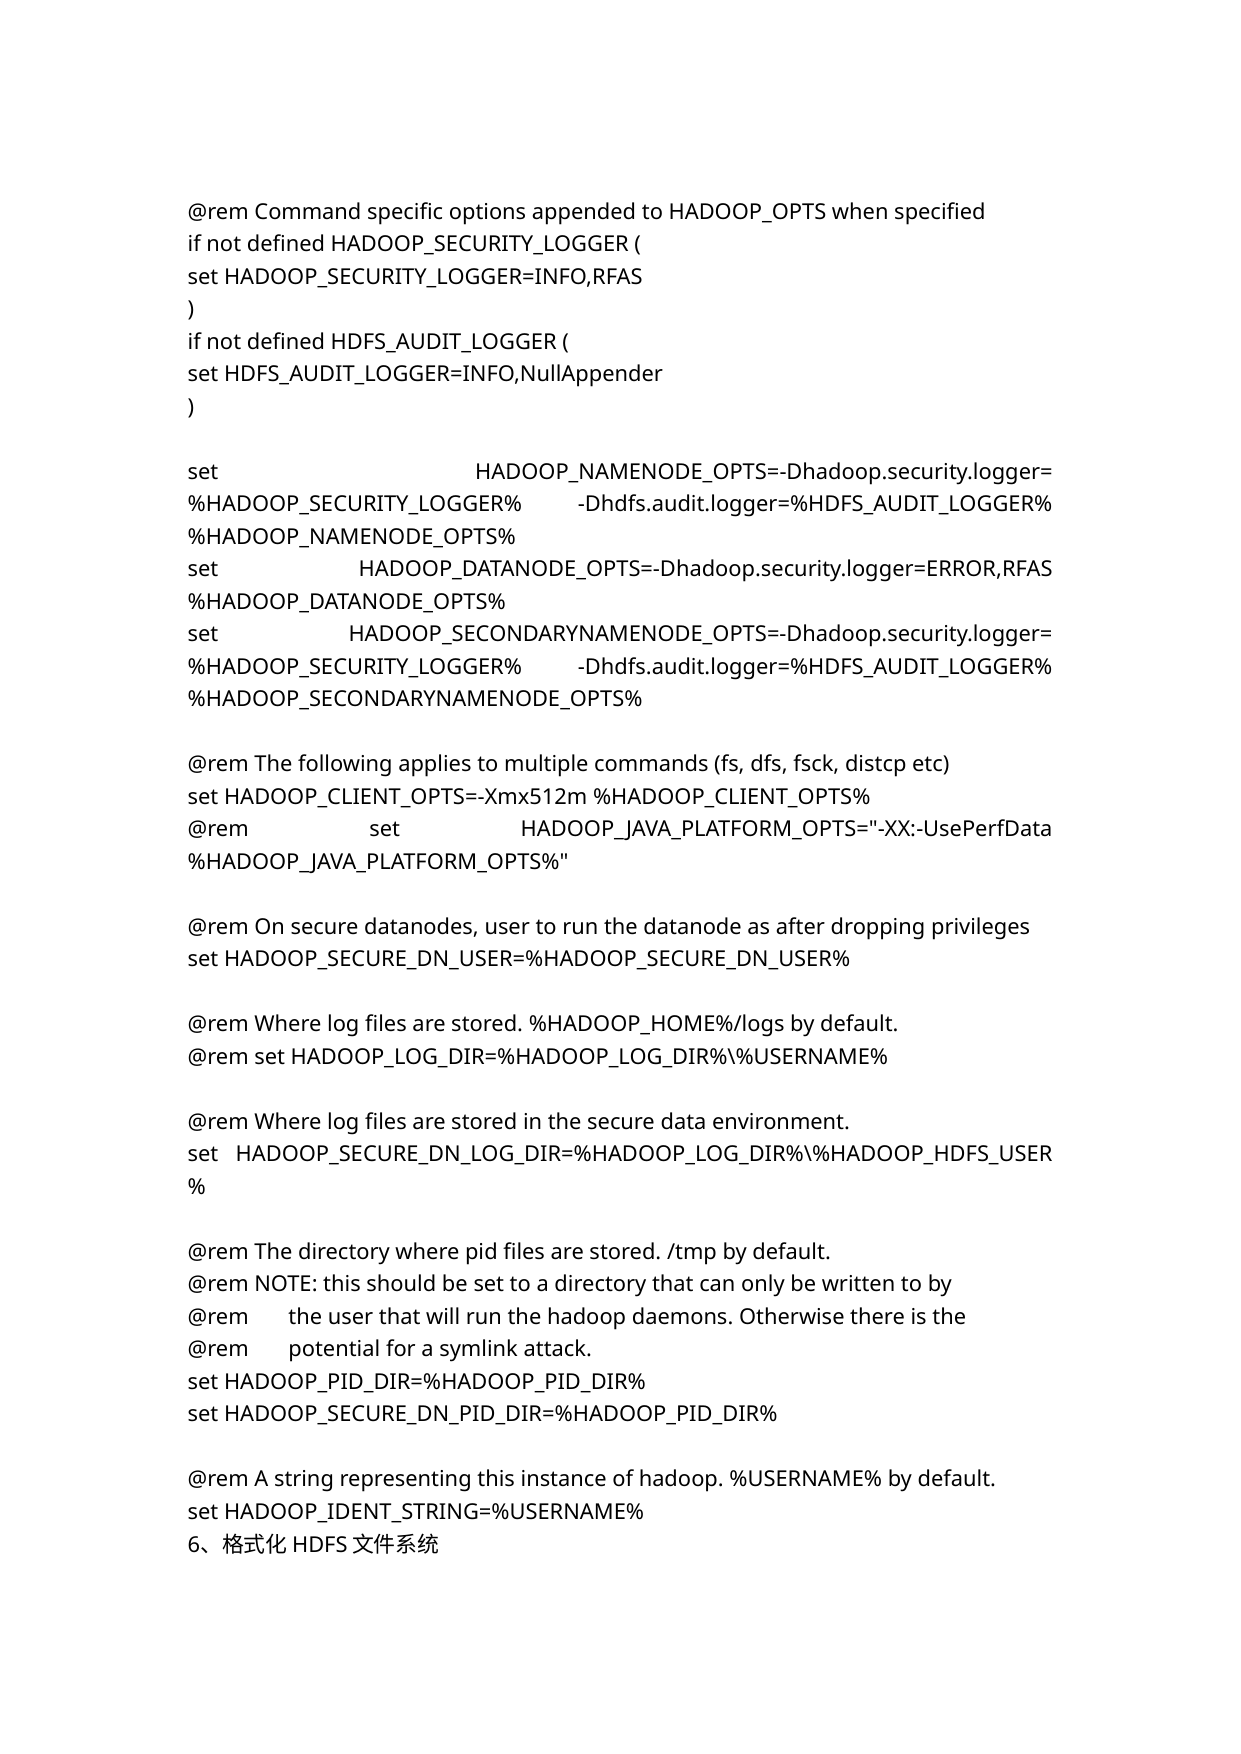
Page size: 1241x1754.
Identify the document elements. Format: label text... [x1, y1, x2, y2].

text @rem set HADOOP_JAVA_PLATFORM_OPTS="-XX:-UsePerfData %HADOOP_JAVA_PLATFORM_OPTS%" [187, 812, 1053, 877]
text @rem the user that will run the hadoop daemons. Otherwise there is the [187, 1299, 1053, 1332]
text ) [187, 389, 1053, 422]
text @rem On secure datanodes, user to run the datanode as after dropping privileges [187, 909, 1053, 942]
text @rem The directory where pid files are stored. /tmp by default. [187, 1234, 1053, 1267]
text @rem Where log files are stored in the secure data environment. [187, 1104, 1053, 1137]
text set HADOOP_PID_DIR=%HADOOP_PID_DIR% [187, 1364, 1053, 1397]
text @rem A string representing this instance of hadoop. %USERNAME% by default. [187, 1462, 1053, 1494]
text @rem The following applies to multiple commands (fs, dfs, fsck, distcp etc) [187, 747, 1053, 779]
text set HADOOP_DATANODE_OPTS=-Dhadoop.security.logger=ERROR,RFAS %HADOOP_DATANODE_OPTS% [187, 552, 1053, 617]
text if not defined HDFS_AUDIT_LOGGER ( [187, 324, 1053, 357]
text set HADOOP_SECURE_DN_USER=%HADOOP_SECURE_DN_USER% [187, 942, 1053, 974]
text @rem Where log files are stored. %HADOOP_HOME%/logs by default. [187, 1007, 1053, 1039]
text if not defined HADOOP_SECURITY_LOGGER ( [187, 227, 1053, 259]
text set HADOOP_SECURE_DN_PID_DIR=%HADOOP_PID_DIR% [187, 1397, 1053, 1429]
text 6、格式化HDFS文件系统 [187, 1527, 1053, 1559]
text set HDFS_AUDIT_LOGGER=INFO,NullAppender [187, 357, 1053, 389]
text @rem Command specific options appended to HADOOP_OPTS when specified [187, 194, 1053, 227]
text set HADOOP_NAMENODE_OPTS=-Dhadoop.security.logger=%HADOOP_SECURITY_LOGGER% -Dhdfs.audit.logger=%HDFS_AUDIT_LOGGER% %HADOOP_NAMENODE_OPTS% [187, 454, 1053, 552]
text @rem set HADOOP_LOG_DIR=%HADOOP_LOG_DIR%\%USERNAME% [187, 1039, 1053, 1072]
text set HADOOP_CLIENT_OPTS=-Xmx512m %HADOOP_CLIENT_OPTS% [187, 779, 1053, 812]
text @rem potential for a symlink attack. [187, 1332, 1053, 1364]
text ) [187, 292, 1053, 324]
text set HADOOP_IDENT_STRING=%USERNAME% [187, 1494, 1053, 1527]
text set HADOOP_SECONDARYNAMENODE_OPTS=-Dhadoop.security.logger=%HADOOP_SECURITY_LOGGER% -Dhdfs.audit.logger=%HDFS_AUDIT_LOGGER% %HADOOP_SECONDARYNAMENODE_OPTS% [187, 617, 1053, 714]
text set HADOOP_SECURITY_LOGGER=INFO,RFAS [187, 259, 1053, 292]
text set HADOOP_SECURE_DN_LOG_DIR=%HADOOP_LOG_DIR%\%HADOOP_HDFS_USER% [187, 1137, 1053, 1202]
text @rem NOTE: this should be set to a directory that can only be written to by [187, 1267, 1053, 1299]
